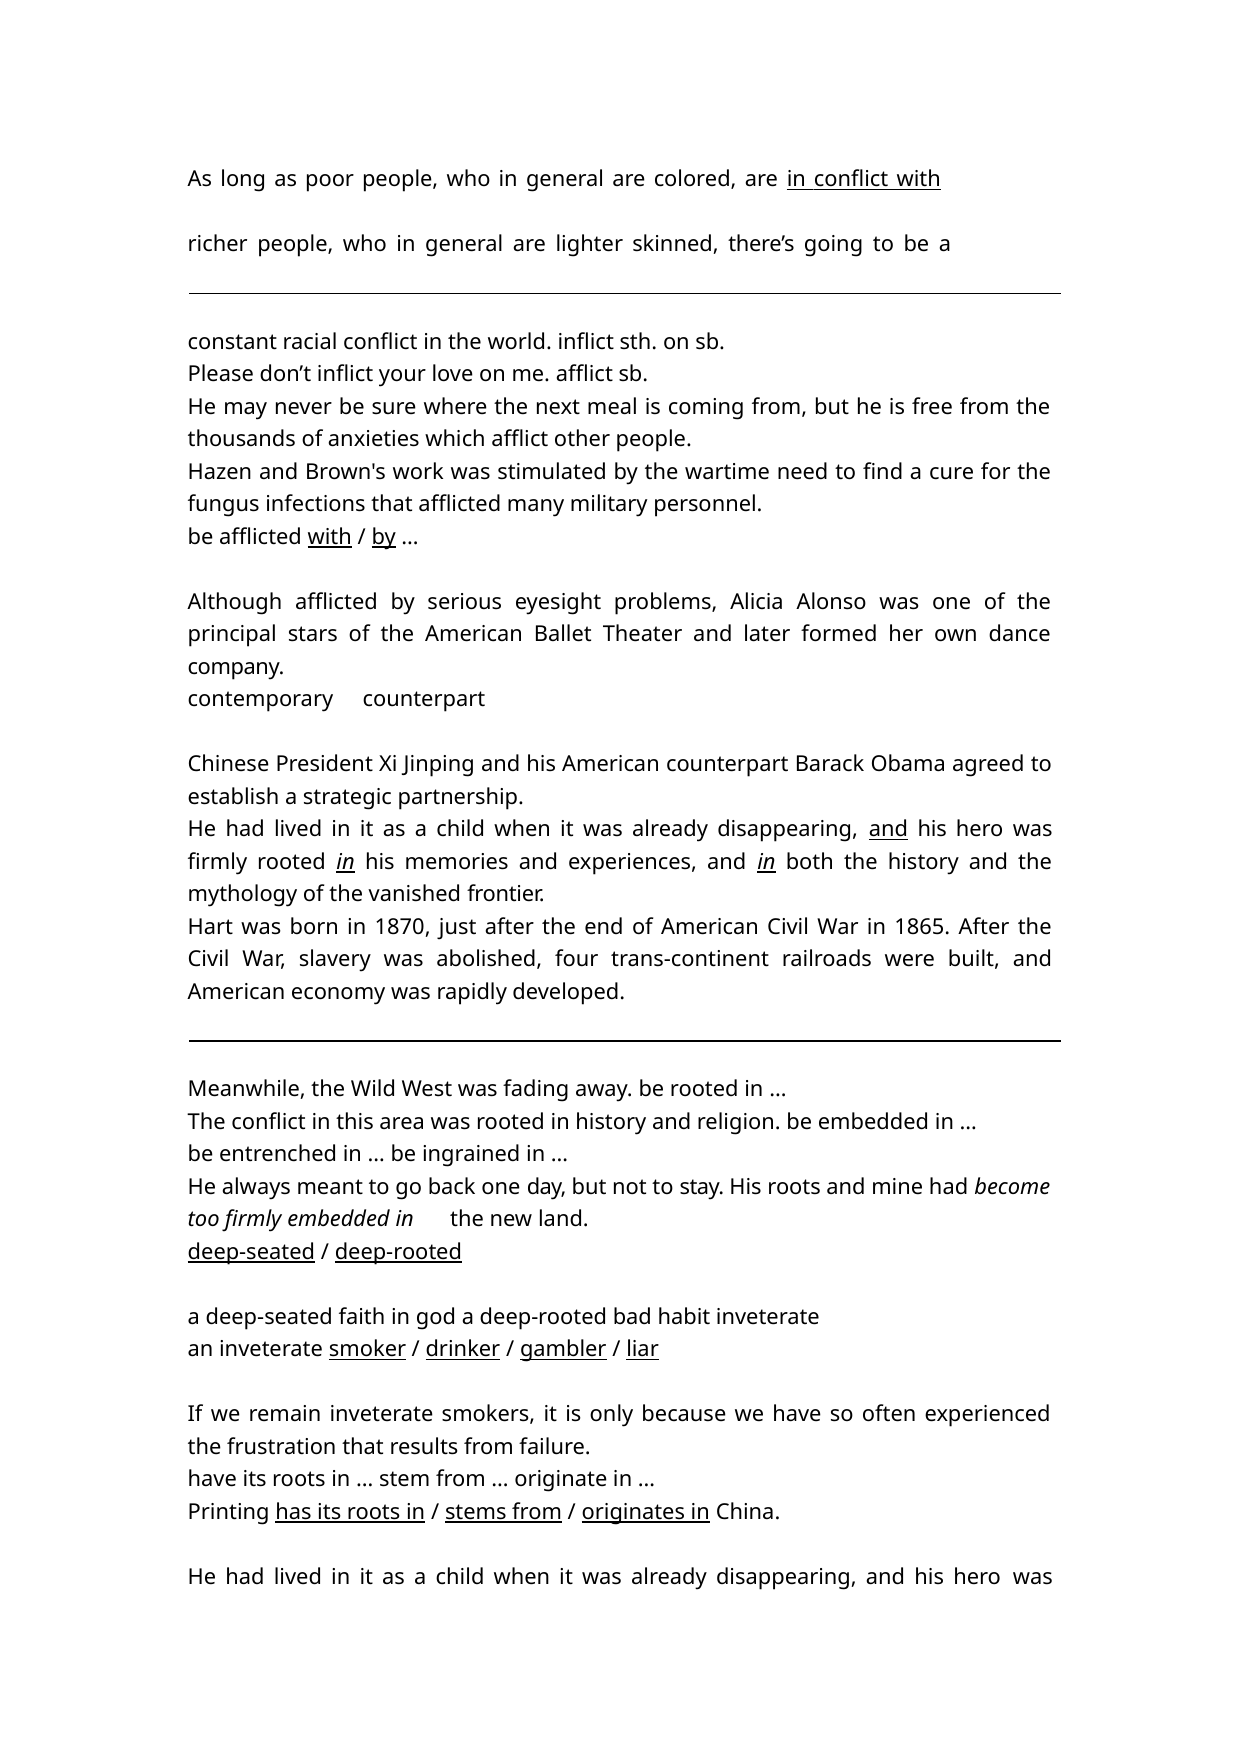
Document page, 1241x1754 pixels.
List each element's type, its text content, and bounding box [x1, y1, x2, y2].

text an inveterate smoker / drinker / gambler / liar [187, 1332, 1053, 1364]
text Although afflicted by serious eyesight problems, Alicia Alonso was one of the principal stars of the American Ballet Theater and later formed her own dance company. [187, 584, 1053, 682]
text If we remain inveterate smokers, it is only because we have so often experienced the frustration that results from failure. [187, 1397, 1053, 1462]
text The conflict in this area was rooted in history and religion. be embedded in … [187, 1104, 1053, 1137]
text Printing has its roots in / stems from / originates in China. [187, 1494, 1053, 1527]
text He may never be sure where the next meal is coming from, but he is free from the thousands of anxieties which afflict other people. [187, 389, 1053, 454]
text As long as poor people, who in general are colored, are in conflict with [187, 162, 1053, 194]
text Meanwhile, the Wild West was fading away. be rooted in … [187, 1072, 1053, 1104]
text deep-seated / deep-rooted [187, 1234, 1053, 1267]
text Hazen and Brown's work was stimulated by the wartime need to find a cure for the fungus infections that afflicted many military personnel. [187, 454, 1053, 519]
text He had lived in it as a child when it was already disappearing, and his hero was firmly rooted in his memories and experiences, and in both the history and the mythology of the vanished frontier. [187, 812, 1053, 909]
text contemporary counterpart [187, 682, 1053, 714]
text have its roots in … stem from … originate in … [187, 1462, 1053, 1494]
text richer people, who in general are lighter skinned, there’s going to be a [187, 227, 1053, 259]
text He had lived in it as a child when it was already disappearing, and his hero was firmly rooted in his memories and experiences, and in both the [187, 1559, 1053, 1592]
text Chinese President Xi Jinping and his American counterpart Barack Obama agreed to establish a strategic partnership. [187, 747, 1053, 812]
text a deep-seated faith in god a deep-rooted bad habit inveterate [187, 1299, 1053, 1332]
text Hart was born in 1870, just after the end of American Civil War in 1865. After the Civil War, slavery was abolished, four trans-continent railroads were built, and American economy was rapidly developed. [187, 909, 1053, 1007]
text be entrenched in … be ingrained in … [187, 1137, 1053, 1169]
text constant racial conflict in the world. inflict sth. on sb. [187, 324, 1053, 357]
text Please don’t inflict your love on me. afflict sb. [187, 357, 1053, 389]
text He always meant to go back one day, but not to stay. His roots and mine had become too firmly embedded in the new land. [187, 1169, 1053, 1234]
text be afflicted with / by … [187, 519, 1053, 552]
